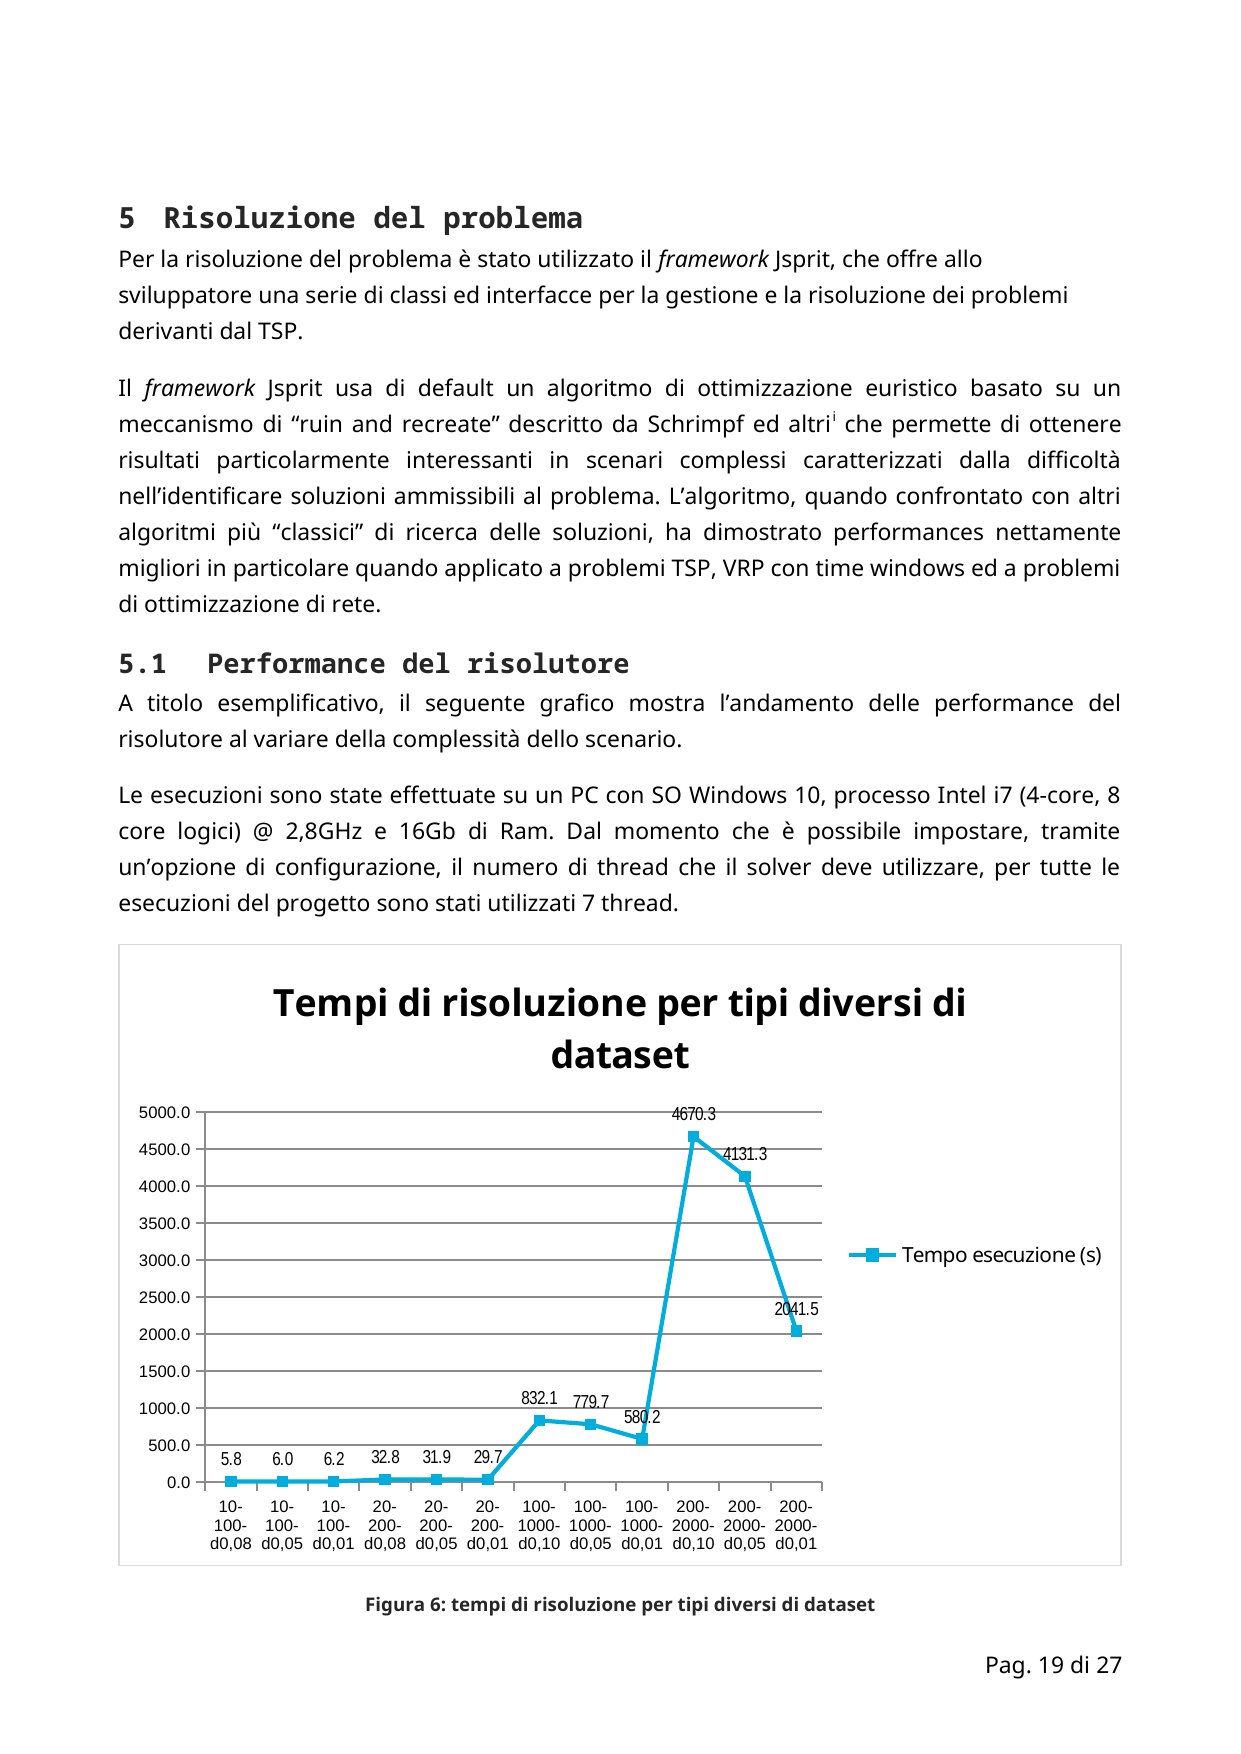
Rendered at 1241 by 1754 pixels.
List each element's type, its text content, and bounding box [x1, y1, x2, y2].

text Per la risoluzione del problema è stato utilizzato il framework Jsprit, che offre allo sviluppatore una serie di classi ed interfacce per la gestione e la risoluzione dei problemi derivanti dal TSP. [118, 243, 1122, 346]
text Le esecuzioni sono state effettuate su un PC con SO Windows 10, processo Intel i7 (4-core, 8 core logici) @ 2,8GHz e 16Gb di Ram. Dal momento che è possibile impostare, tramite un’opzione di configurazione, il numero di thread che il solver deve utilizzare, per tutte le esecuzioni del progetto sono stati utilizzati 7 thread. [118, 779, 1122, 918]
subtitle Risoluzione del problema [118, 198, 1122, 237]
text Il framework Jsprit usa di default un algoritmo di ottimizzazione euristico basato su un meccanismo di “ruin and recreate” descritto da Schrimpf ed altri che permette di ottenere risultati particolarmente interessanti in scenari complessi caratterizzati dalla difficoltà nell’identificare soluzioni ammissibili al problema. L’algoritmo, quando confrontato con altri algoritmi più “classici” di ricerca delle soluzioni, ha dimostrato performances nettamente migliori in particolare quando applicato a problemi TSP, VRP con time windows ed a problemi di ottimizzazione di rete. [118, 372, 1122, 619]
text A titolo esemplificativo, il seguente grafico mostra l’andamento delle performance del risolutore al variare della complessità dello scenario. [118, 687, 1122, 754]
subtitle Performance del risolutore [118, 644, 1122, 681]
